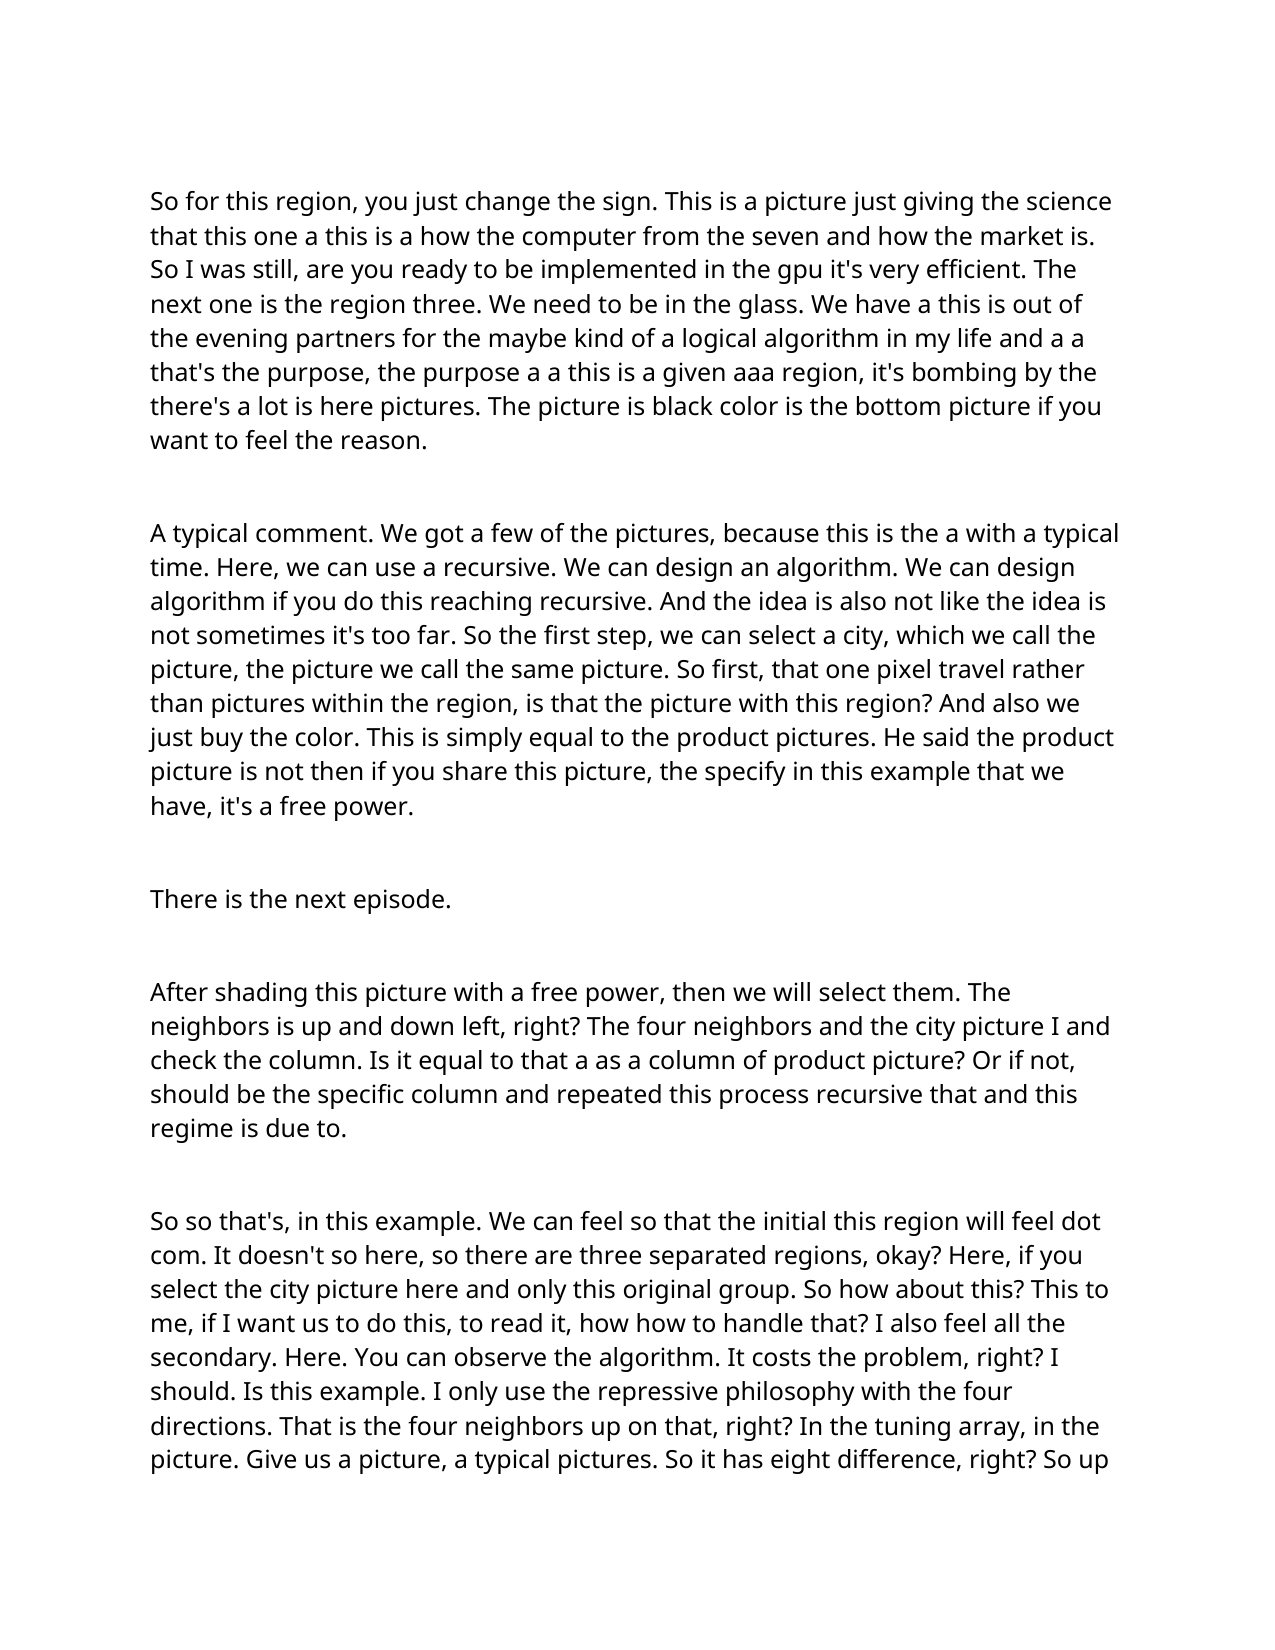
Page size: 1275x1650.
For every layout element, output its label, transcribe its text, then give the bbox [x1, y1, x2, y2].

text After shading this picture with a free power, then we will select them. The neighbors is up and down left, right? The four neighbors and the city picture I and check the column. Is it equal to that a as a column of product picture? Or if not, should be the specific column and repeated this process recursive that and this regime is due to. [150, 940, 1125, 1145]
text A typical comment. We got a few of the pictures, because this is the a with a typical time. Here, we can use a recursive. We can design an algorithm. We can design algorithm if you do this reaching recursive. And the idea is also not like the idea is not sometimes it's too far. So the first step, we can select a city, which we call the picture, the picture we call the same picture. So first, that one pixel travel rather than pictures within the region, is that the picture with this region? And also we just buy the color. This is simply equal to the product pictures. He said the product picture is not then if you share this picture, the specify in this example that we have, it's a free power. [150, 482, 1125, 822]
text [150, 1170, 1125, 1476]
text So for this region, you just change the sign. This is a picture just giving the science that this one a this is a how the computer from the seven and how the market is. So I was still, are you ready to be implemented in the gpu it's very efficient. The next one is the region three. We need to be in the glass. We have a this is out of the evening partners for the maybe kind of a logical algorithm in my life and a a that's the purpose, the purpose a a this is a given aaa region, it's bombing by the there's a lot is here pictures. The picture is black color is the bottom picture if you want to feel the reason. [150, 150, 1125, 457]
text There is the next episode. [150, 847, 1125, 915]
